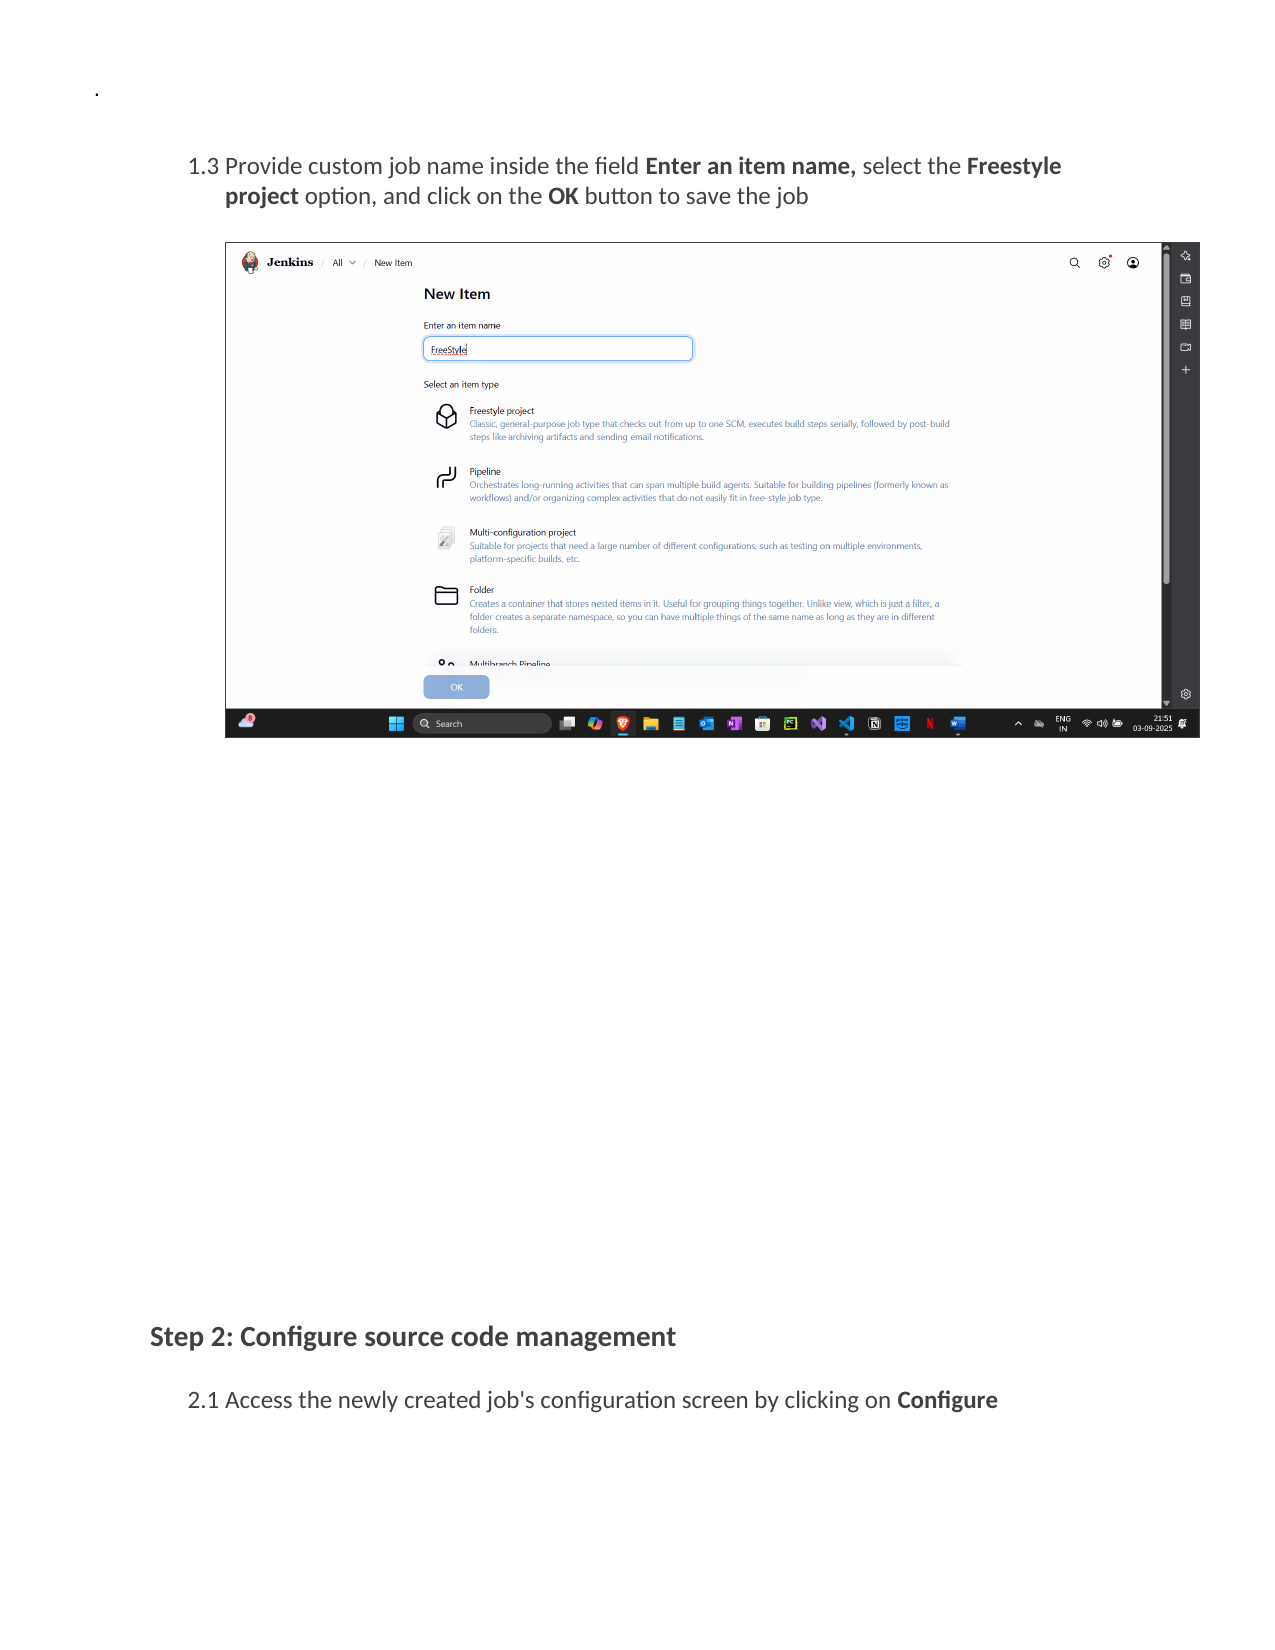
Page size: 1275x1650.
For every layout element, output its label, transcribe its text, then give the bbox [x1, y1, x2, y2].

list Access the newly created job's configuration screen by clicking on Configure [187, 1384, 1125, 1415]
list Provide custom job name inside the field Enter an item name, select the Freestyle project option, and click on the OK button to save the job [187, 150, 1125, 211]
text Step 2: Configure source code management [150, 1318, 1125, 1354]
picture [226, 243, 1199, 737]
